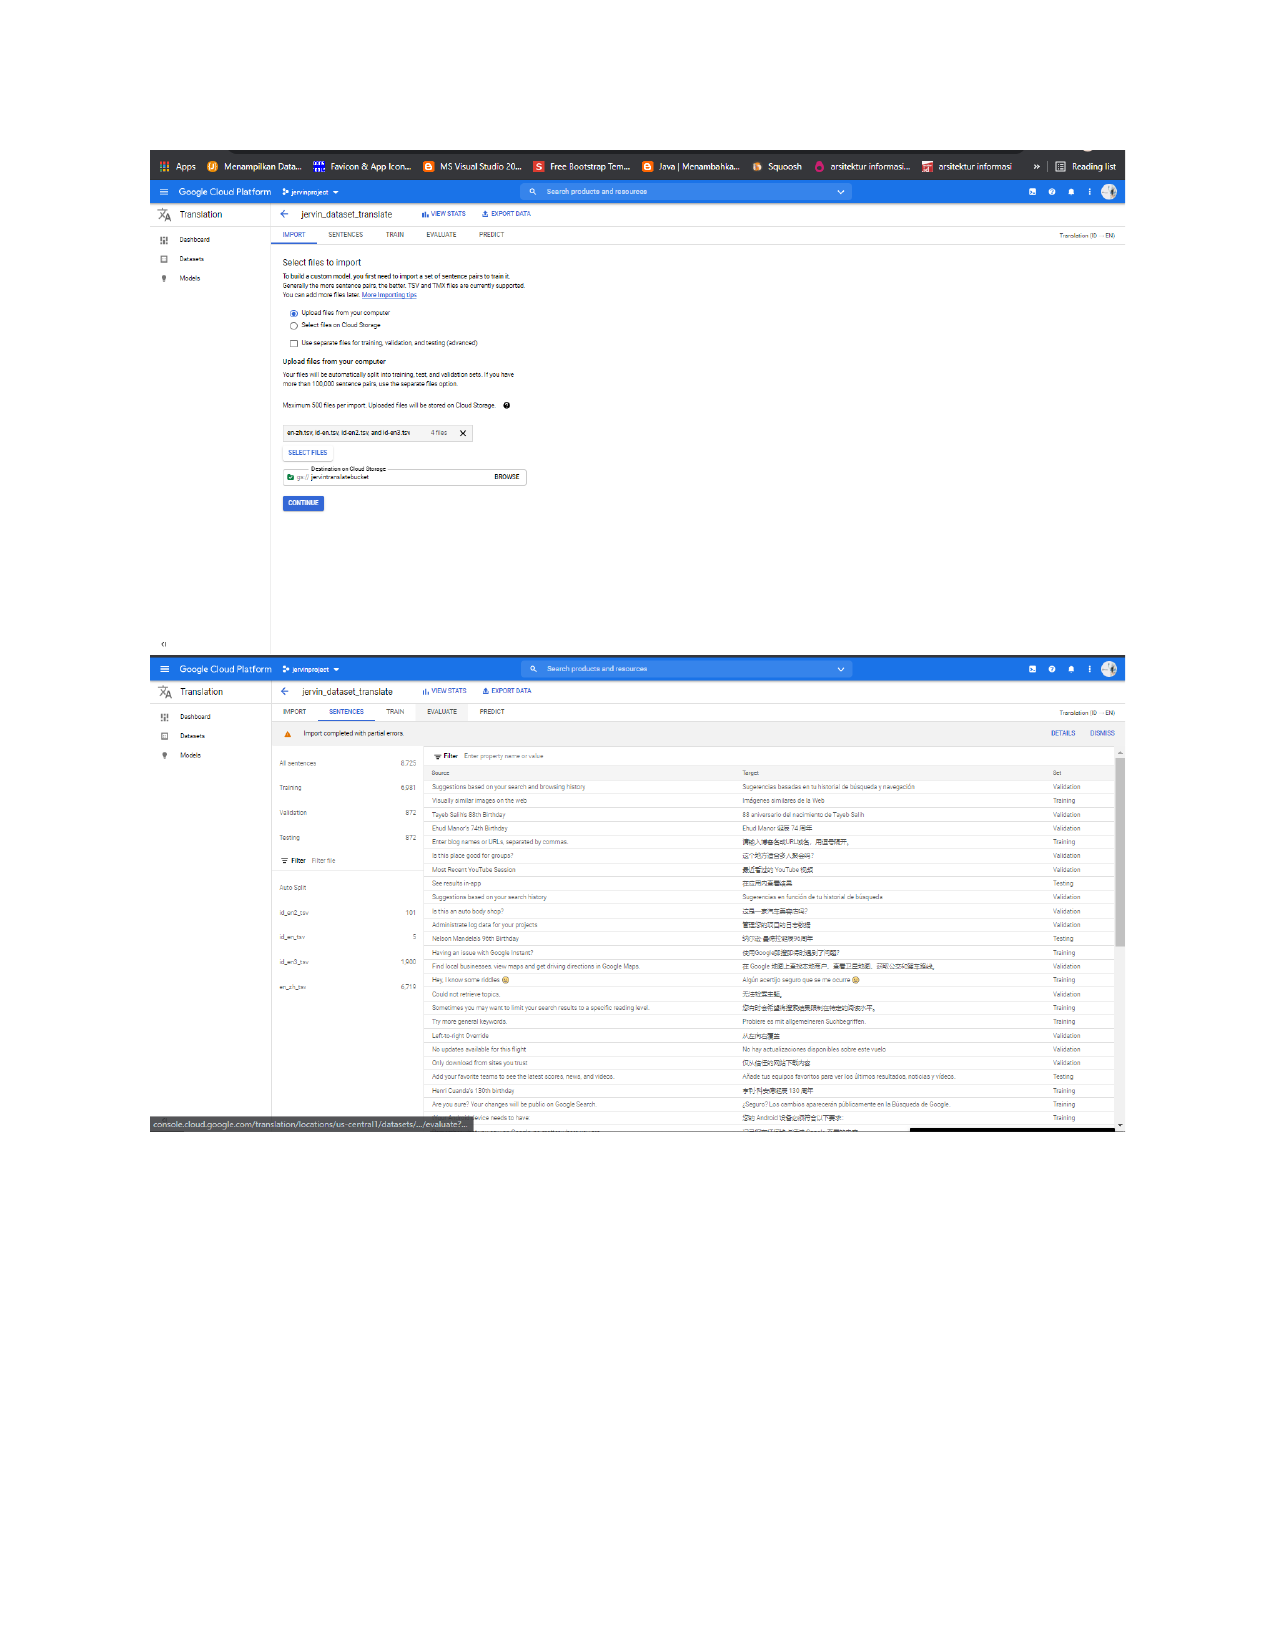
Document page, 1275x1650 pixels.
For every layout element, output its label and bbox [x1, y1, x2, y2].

picture [150, 150, 1125, 654]
picture [150, 655, 1125, 1132]
